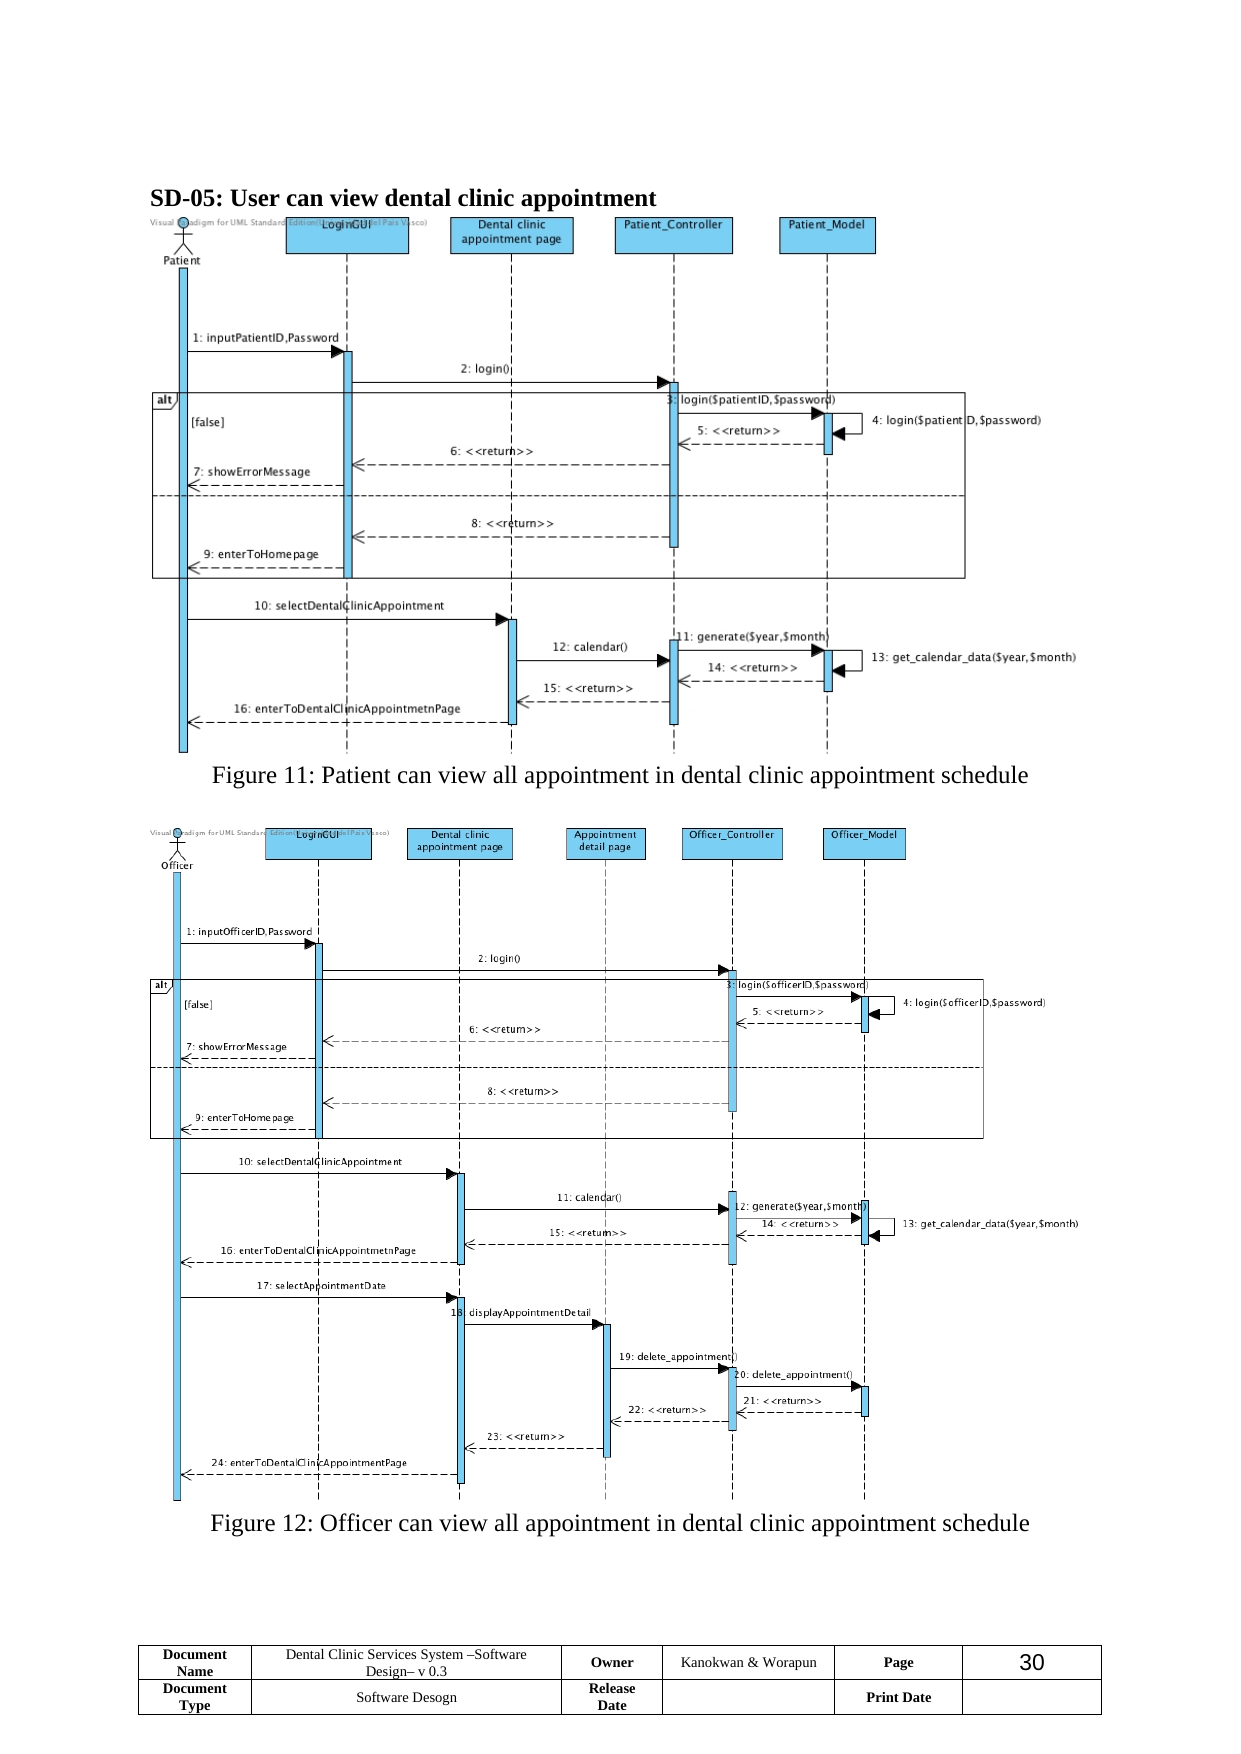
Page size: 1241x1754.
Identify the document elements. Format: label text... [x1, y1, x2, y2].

text SD-05: User can view dental clinic appointment [150, 183, 1090, 212]
text Figure 11: Patient can view all appointment in dental clinic appointment schedule [150, 760, 1090, 789]
picture [150, 826, 1091, 1504]
text Figure 12: Officer can view all appointment in dental clinic appointment schedule [150, 1508, 1090, 1537]
picture [150, 216, 1091, 757]
